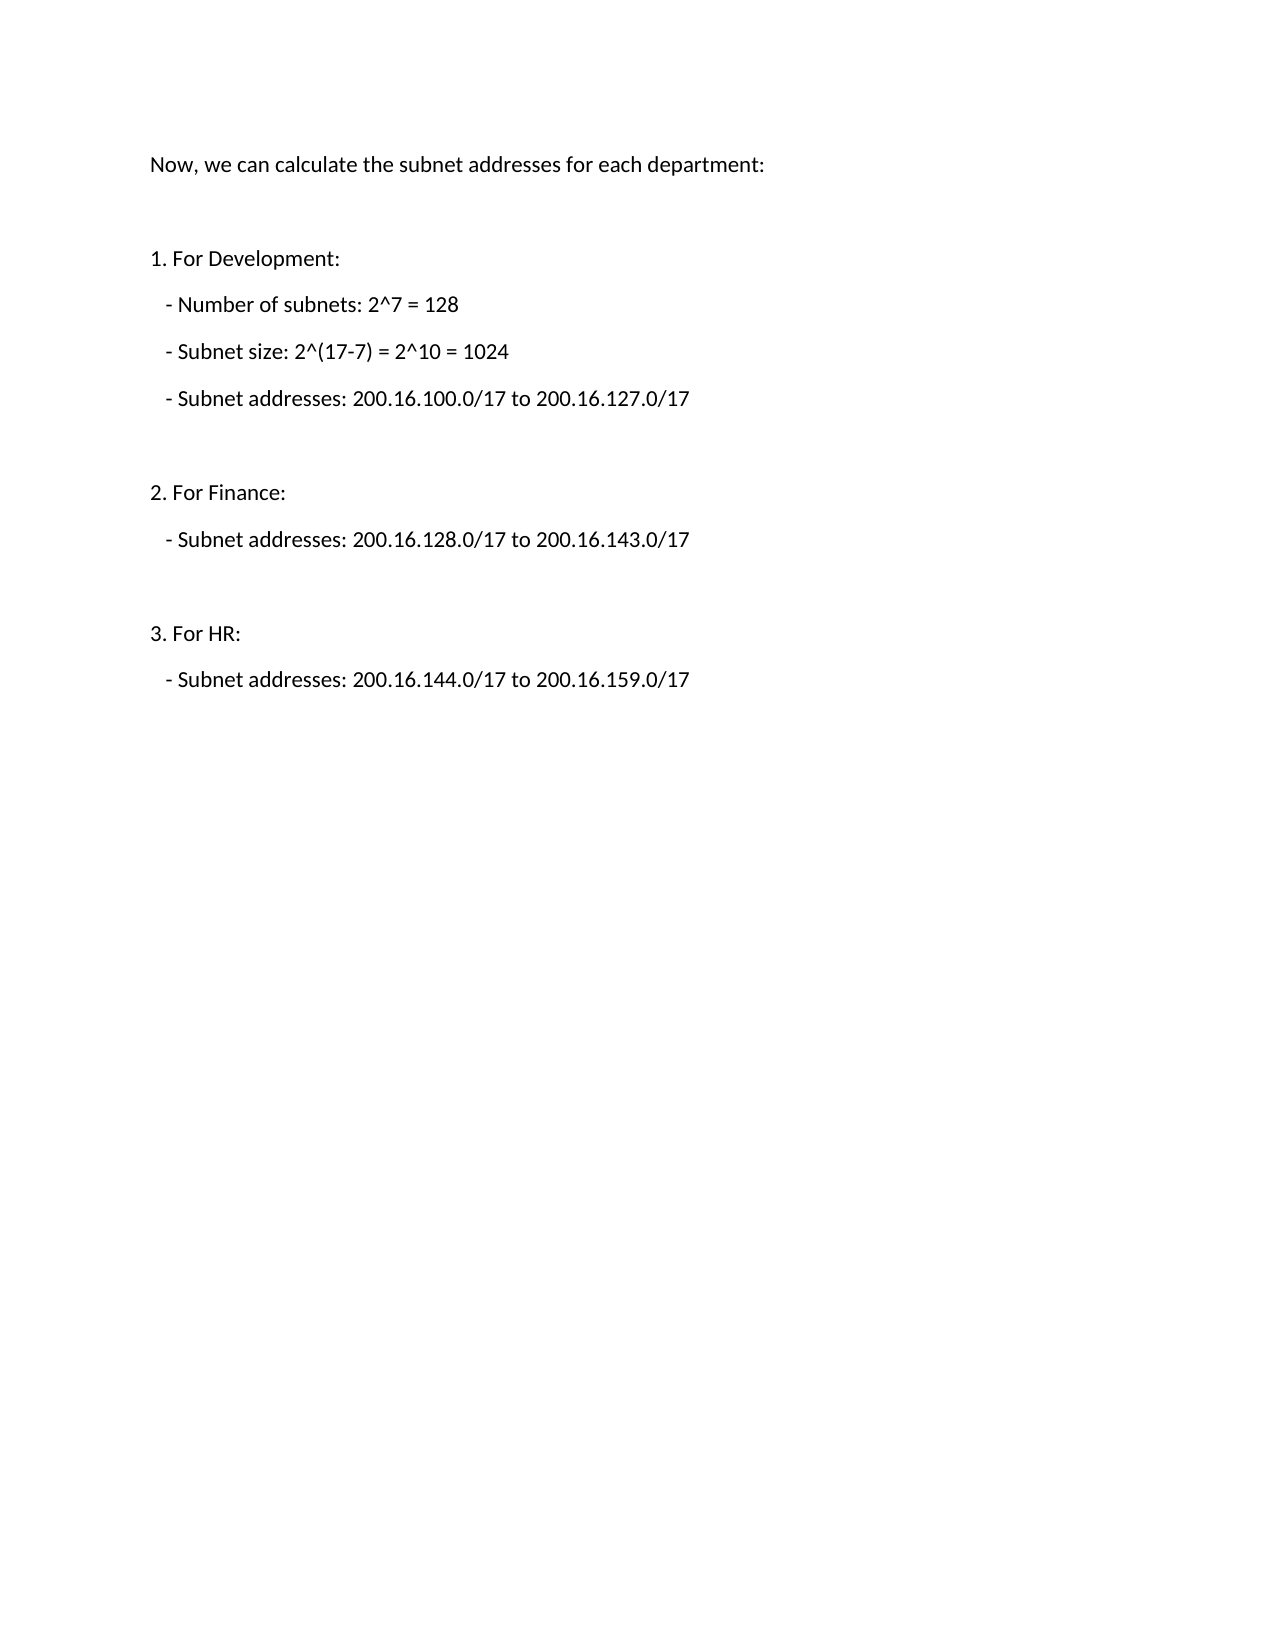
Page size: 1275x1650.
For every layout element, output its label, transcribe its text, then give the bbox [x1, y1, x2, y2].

text 2. For Finance: [150, 478, 1125, 506]
text 3. For HR: [150, 619, 1125, 647]
text Now, we can calculate the subnet addresses for each department: [150, 150, 1125, 178]
text - Subnet size: 2^(17-7) = 2^10 = 1024 [150, 337, 1125, 366]
text 1. For Development: [150, 244, 1125, 272]
text - Number of subnets: 2^7 = 128 [150, 291, 1125, 319]
text - Subnet addresses: 200.16.128.0/17 to 200.16.143.0/17 [150, 525, 1125, 553]
text - Subnet addresses: 200.16.144.0/17 to 200.16.159.0/17 [150, 666, 1125, 694]
text - Subnet addresses: 200.16.100.0/17 to 200.16.127.0/17 [150, 384, 1125, 412]
